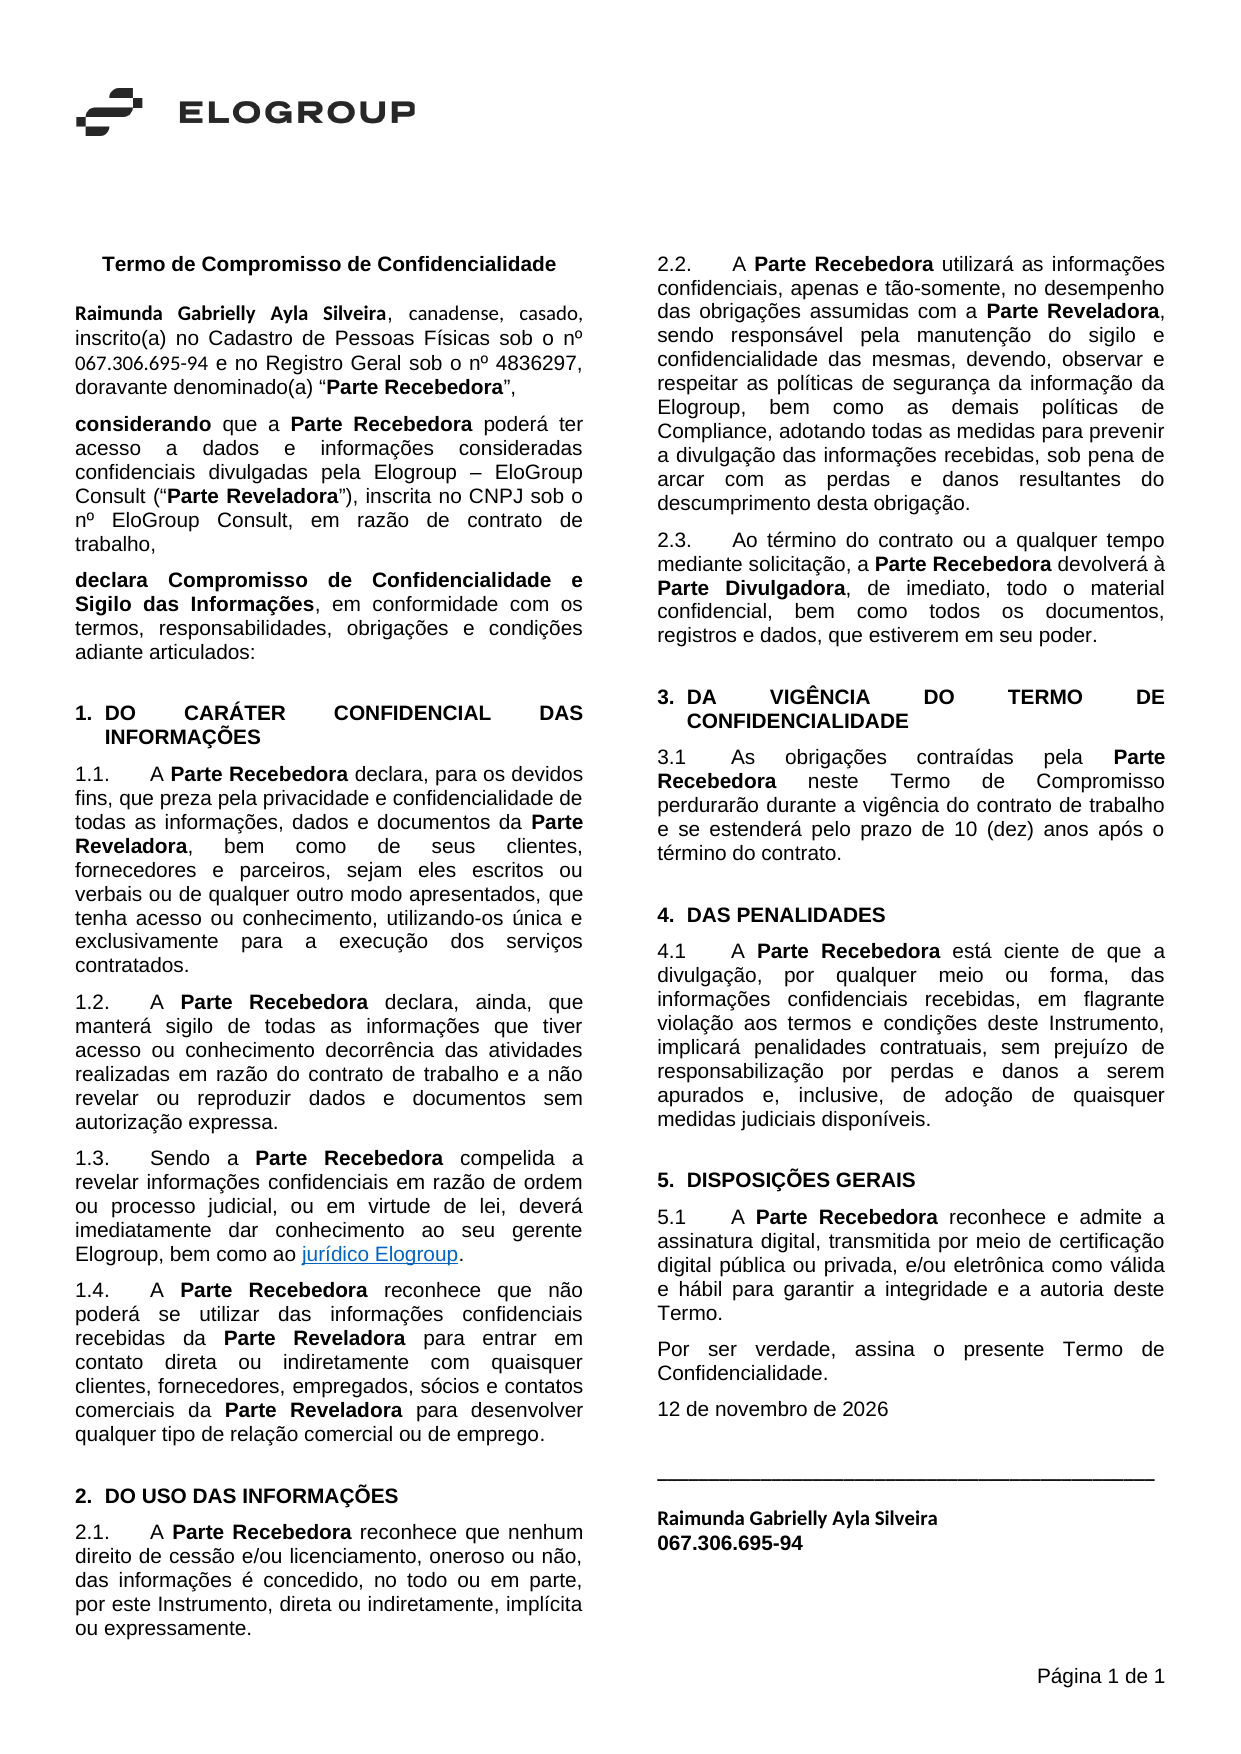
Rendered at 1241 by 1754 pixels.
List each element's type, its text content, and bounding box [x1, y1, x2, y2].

list DO CARÁTER CONFIDENCIAL DAS INFORMAÇÕES [75, 701, 583, 749]
list A Parte Recebedora utilizará as informações confidenciais, apenas e tão-somente, no desempenho das obrigações assumidas com a Parte Reveladora, sendo responsável pela manutenção do sigilo e confidencialidade das mesmas, devendo, observar e respeitar as políticas de segurança da informação da Elogroup, bem como as demais políticas de Compliance, adotando todas as medidas para prevenir a divulgação das informações recebidas, sob pena de arcar com as perdas e danos resultantes do descumprimento desta obrigação. [657, 251, 1165, 515]
list DAS PENALIDADES [657, 902, 1165, 926]
list Ao término do contrato ou a qualquer tempo mediante solicitação, a Parte Recebedora devolverá à Parte Divulgadora, de imediato, todo o material confidencial, bem como todos os documentos, registros e dados, que estiverem em seu poder. [657, 527, 1165, 647]
text Raimunda Gabrielly Ayla Silveira [657, 1505, 1163, 1530]
list A Parte Recebedora declara, ainda, que manterá sigilo de todas as informações que tiver acesso ou conhecimento decorrência das atividades realizadas em razão do contrato de trabalho e a não revelar ou reproduzir dados e documentos sem autorização expressa. [75, 990, 583, 1133]
text ________________________________________________ [657, 1459, 1163, 1484]
list DISPOSIÇÕES GERAIS [657, 1168, 1165, 1192]
text considerando que a Parte Recebedora poderá ter acesso a dados e informações consideradas confidenciais divulgadas pela Elogroup – EloGroup Consult (“Parte Reveladora”), inscrita no CNPJ sob o nº EloGroup Consult, em razão de contrato de trabalho, [75, 412, 583, 555]
list As obrigações contraídas pela Parte Recebedora neste Termo de Compromisso perdurarão durante a vigência do contrato de trabalho e se estenderá pelo prazo de 10 (dez) anos após o término do contrato. [657, 745, 1165, 865]
text declara Compromisso de Confidencialidade e Sigilo das Informações, em conformidade com os termos, responsabilidades, obrigações e condições adiante articulados: [75, 568, 583, 664]
list DA VIGÊNCIA DO TERMO DE CONFIDENCIALIDADE [657, 685, 1165, 733]
list A Parte Recebedora reconhece que nenhum direito de cessão e/ou licenciamento, oneroso ou não, das informações é concedido, no todo ou em parte, por este Instrumento, direta ou indiretamente, implícita ou expressamente. [75, 1520, 583, 1640]
list A Parte Recebedora declara, para os devidos fins, que preza pela privacidade e confidencialidade de todas as informações, dados e documentos da Parte Reveladora, bem como de seus clientes, fornecedores e parceiros, sejam eles escritos ou verbais ou de qualquer outro modo apresentados, que tenha acesso ou conhecimento, utilizando-os única e exclusivamente para a execução dos serviços contratados. [75, 762, 583, 977]
text 067.306.695-94 [657, 1530, 1163, 1554]
text Raimunda Gabrielly Ayla Silveira, canadense, casado, inscrito(a) no Cadastro de Pessoas Físicas sob o nº 067.306.695-94 e no Registro Geral sob o nº 4836297, doravante denominado(a) “Parte Recebedora”, [75, 300, 583, 399]
text 11 de novembro de 2021 [657, 1397, 1163, 1421]
list A Parte Recebedora reconhece e admite a assinatura digital, transmitida por meio de certificação digital pública ou privada, e/ou eletrônica como válida e hábil para garantir a integridade e a autoria deste Termo. [657, 1204, 1165, 1324]
list Sendo a Parte Recebedora compelida a revelar informações confidenciais em razão de ordem ou processo judicial, ou em virtude de lei, deverá imediatamente dar conhecimento ao seu gerente Elogroup, bem como ao jurídico Elogroup. [75, 1146, 583, 1266]
text Por ser verdade, assina o presente Termo de Confidencialidade. [657, 1337, 1165, 1385]
list DO USO DAS INFORMAÇÕES [75, 1483, 583, 1507]
text Termo de Compromisso de Confidencialidade [75, 251, 583, 275]
list A Parte Recebedora reconhece que não poderá se utilizar das informações confidenciais recebidas da Parte Reveladora para entrar em contato direta ou indiretamente com quaisquer clientes, fornecedores, empregados, sócios e contatos comerciais da Parte Reveladora para desenvolver qualquer tipo de relação comercial ou de emprego. [75, 1278, 583, 1446]
list A Parte Recebedora está ciente de que a divulgação, por qualquer meio ou forma, das informações confidenciais recebidas, em flagrante violação aos termos e condições deste Instrumento, implicará penalidades contratuais, sem prejuízo de responsabilização por perdas e danos a serem apurados e, inclusive, de adoção de quaisquer medidas judiciais disponíveis. [657, 939, 1165, 1131]
